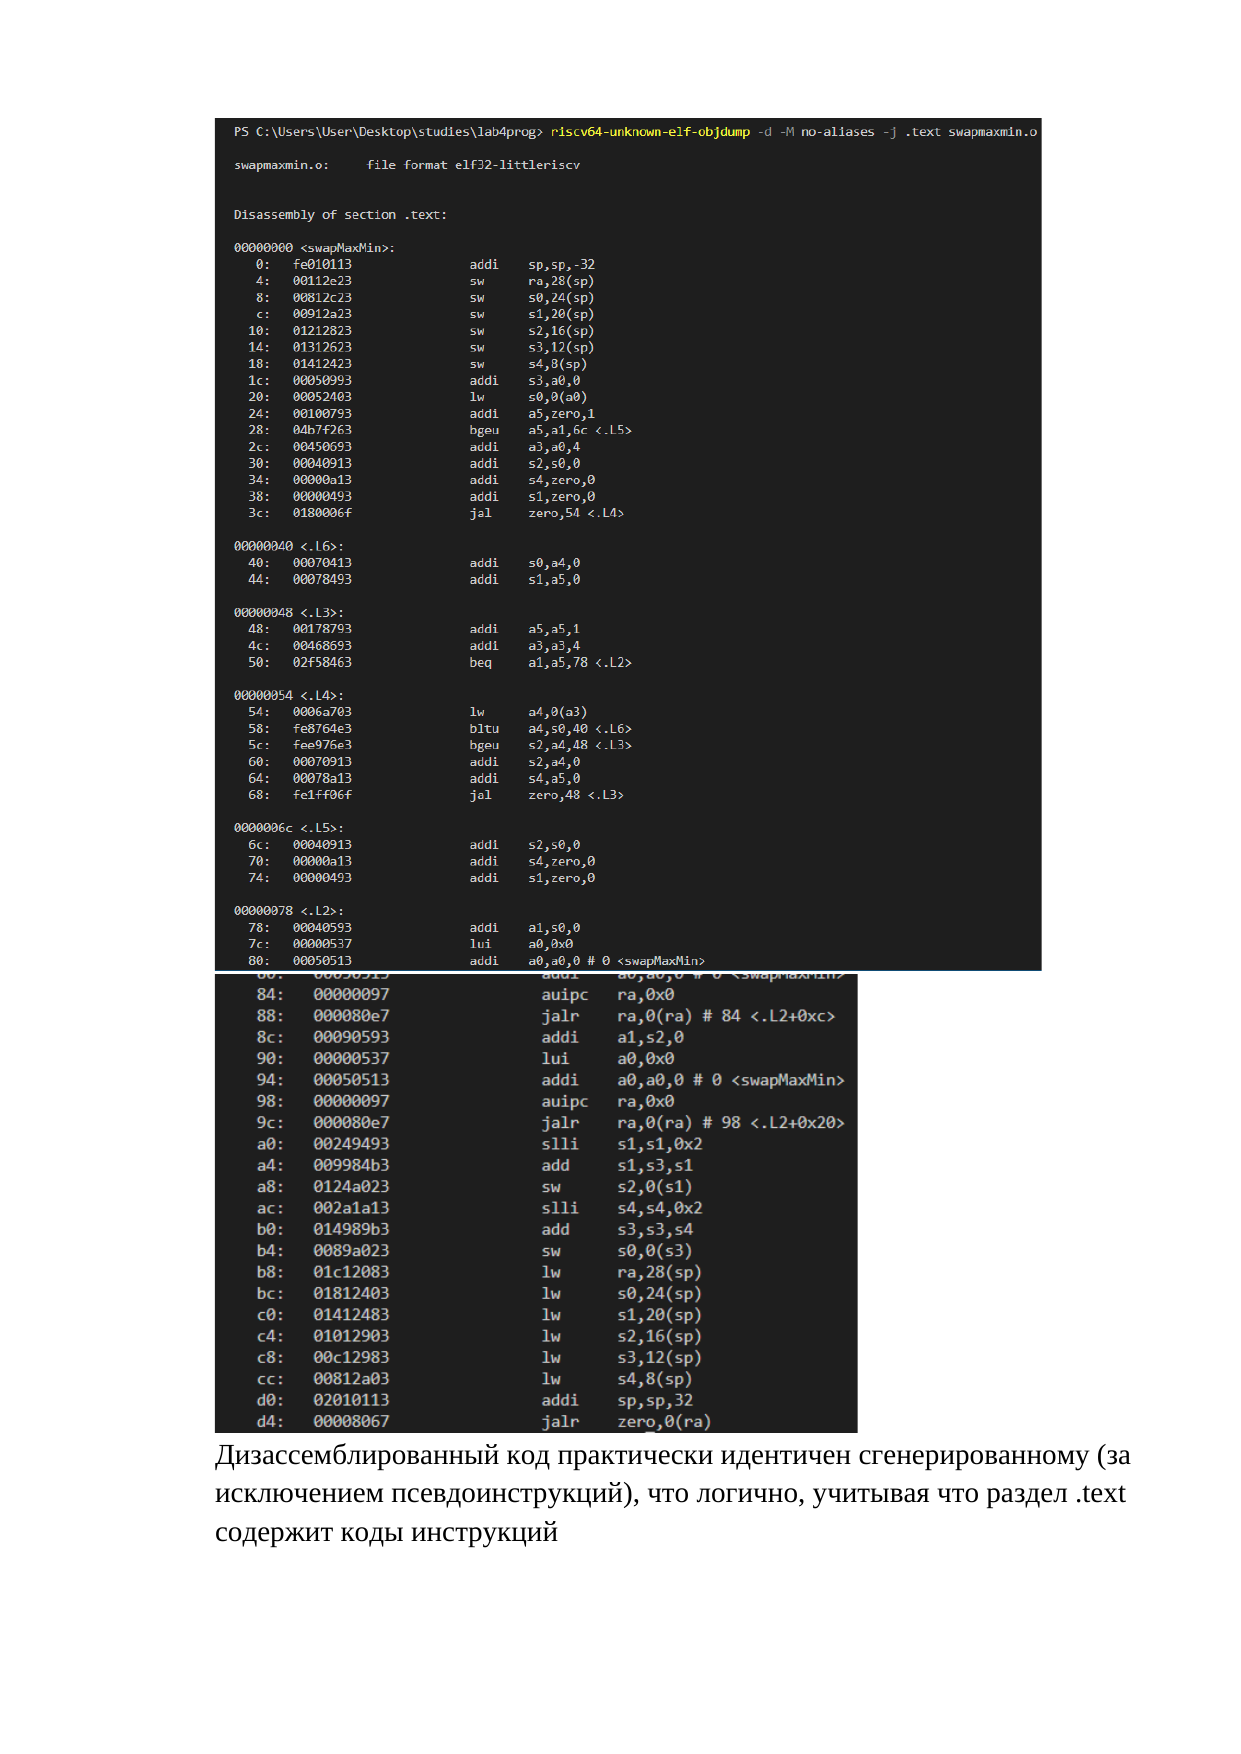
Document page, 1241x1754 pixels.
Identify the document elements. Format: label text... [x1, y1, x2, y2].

list Дизассемблированный код практически идентичен сгенерированному (за исключением псевдоинструкций), что логично, учитывая что раздел .text содержит коды инструкций [215, 1437, 1152, 1547]
picture [214, 974, 858, 1433]
picture [214, 118, 1042, 971]
